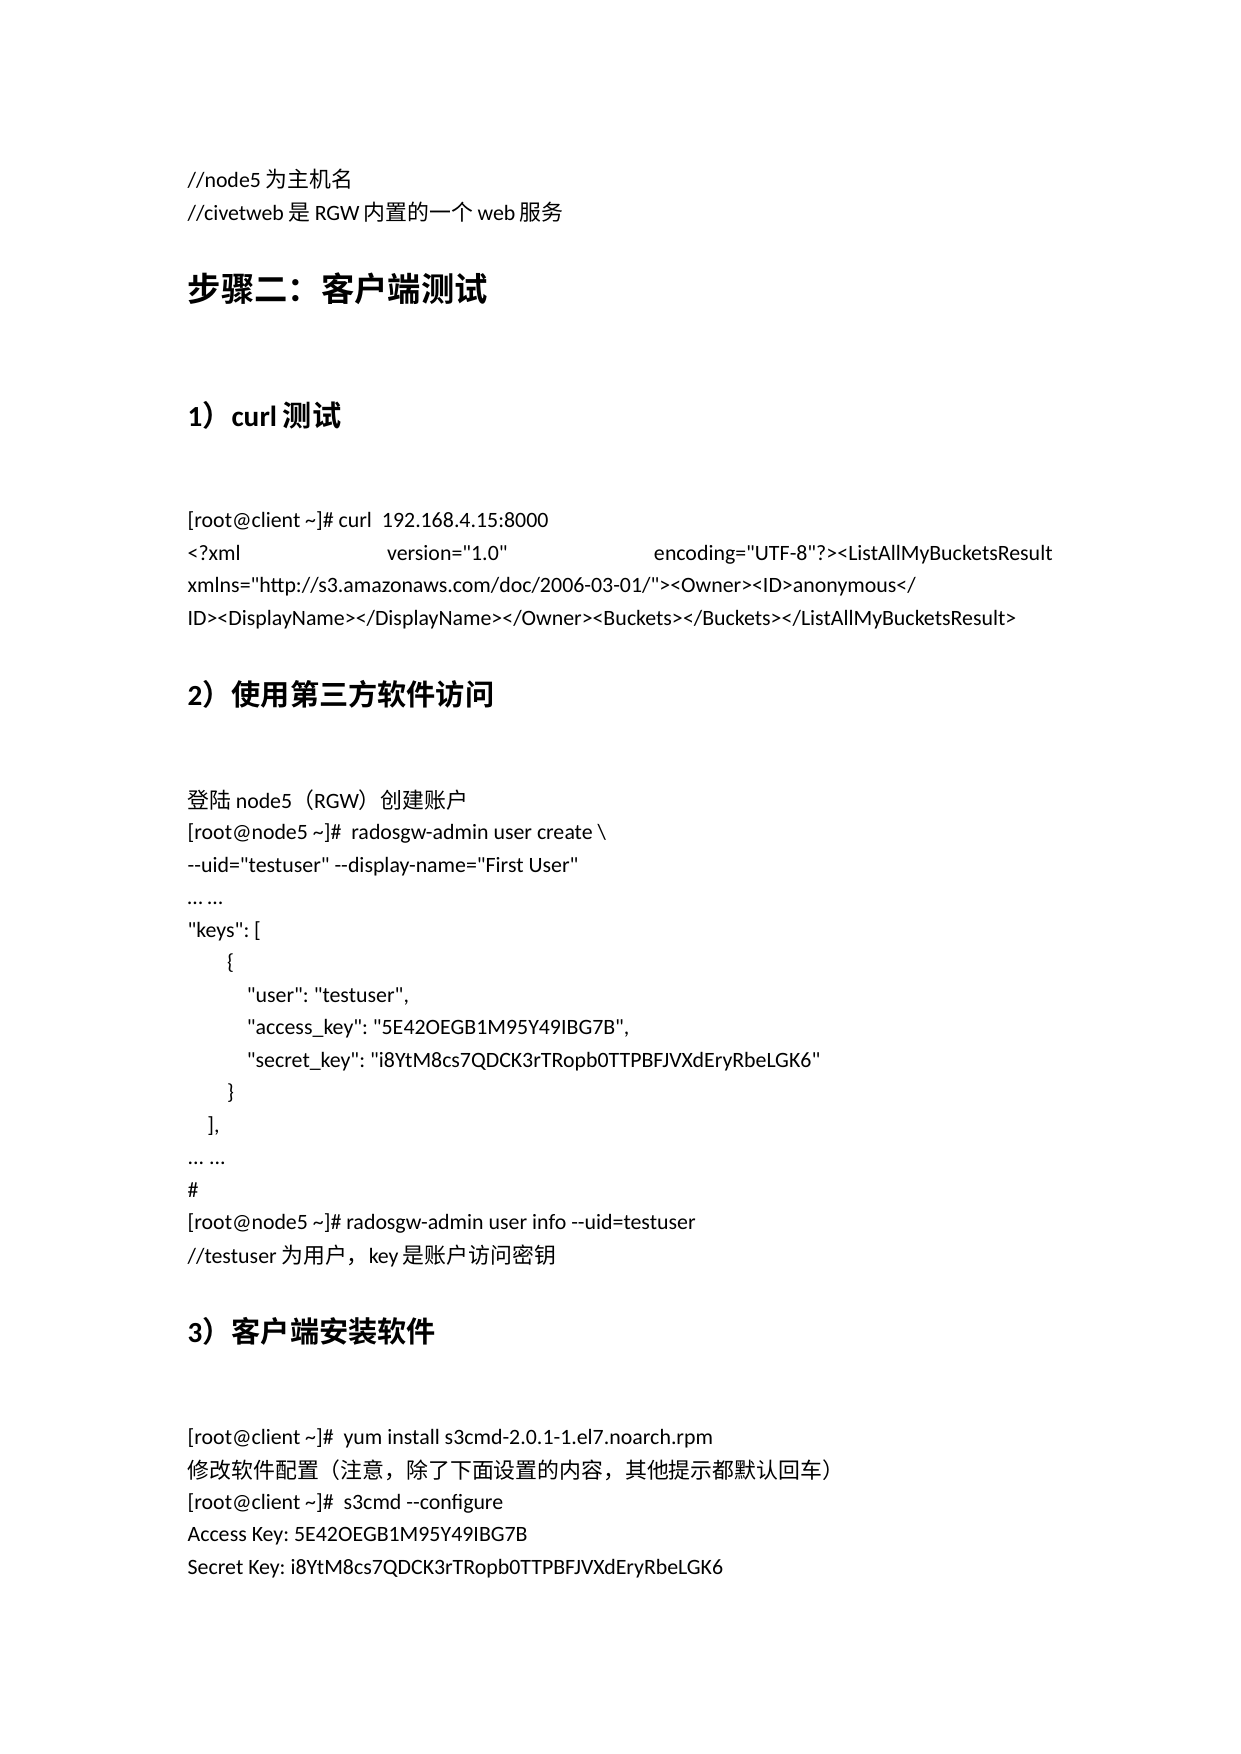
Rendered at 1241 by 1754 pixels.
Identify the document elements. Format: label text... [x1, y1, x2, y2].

text //testuser为用户，key是账户访问密钥 [187, 1238, 1053, 1270]
subtitle 1）curl测试 [187, 381, 1053, 446]
text 修改软件配置（注意，除了下面设置的内容，其他提示都默认回车） [187, 1452, 1053, 1485]
text "keys": [ [187, 913, 1053, 945]
subtitle 2）使用第三方软件访问 [187, 660, 1053, 725]
text ... ... [187, 1140, 1053, 1173]
text [root@node5 ~]# radosgw-admin user info --uid=testuser [187, 1205, 1053, 1238]
text … … [187, 880, 1053, 913]
text 登陆node5（RGW）创建账户 [187, 783, 1053, 815]
text "secret_key": "i8YtM8cs7QDCK3rTRopb0TTPBFJVXdEryRbeLGK6" [187, 1043, 1053, 1075]
text # [187, 1173, 1053, 1205]
text <?xml version="1.0" encoding="UTF-8"?><ListAllMyBucketsResult xmlns="http://s3.amazonaws.com/doc/2006-03-01/"><Owner><ID>anonymous</ID><DisplayName></DisplayName></Owner><Buckets></Buckets></ListAllMyBucketsResult> [187, 536, 1053, 633]
subtitle 步骤二：客户端测试 [187, 254, 1053, 319]
text [root@node5 ~]# radosgw-admin user create \ [187, 815, 1053, 848]
text [root@client ~]# s3cmd --configure [187, 1485, 1053, 1517]
subtitle 3）客户端安装软件 [187, 1297, 1053, 1362]
text "user": "testuser", [187, 978, 1053, 1010]
text ], [187, 1108, 1053, 1140]
text //node5为主机名 [187, 162, 1053, 194]
text Access Key: 5E42OEGB1M95Y49IBG7B Secret Key: i8YtM8cs7QDCK3rTRopb0TTPBFJVXdEryRbeLGK6 [187, 1517, 1053, 1582]
text { [187, 945, 1053, 978]
text "access_key": "5E42OEGB1M95Y49IBG7B", [187, 1010, 1053, 1043]
text [root@client ~]# curl 192.168.4.15:8000 [187, 503, 1053, 536]
text } [187, 1075, 1053, 1108]
text --uid="testuser" --display-name="First User" [187, 848, 1053, 880]
text [root@client ~]# yum install s3cmd-2.0.1-1.el7.noarch.rpm [187, 1420, 1053, 1452]
text //civetweb是RGW内置的一个web服务 [187, 194, 1053, 227]
